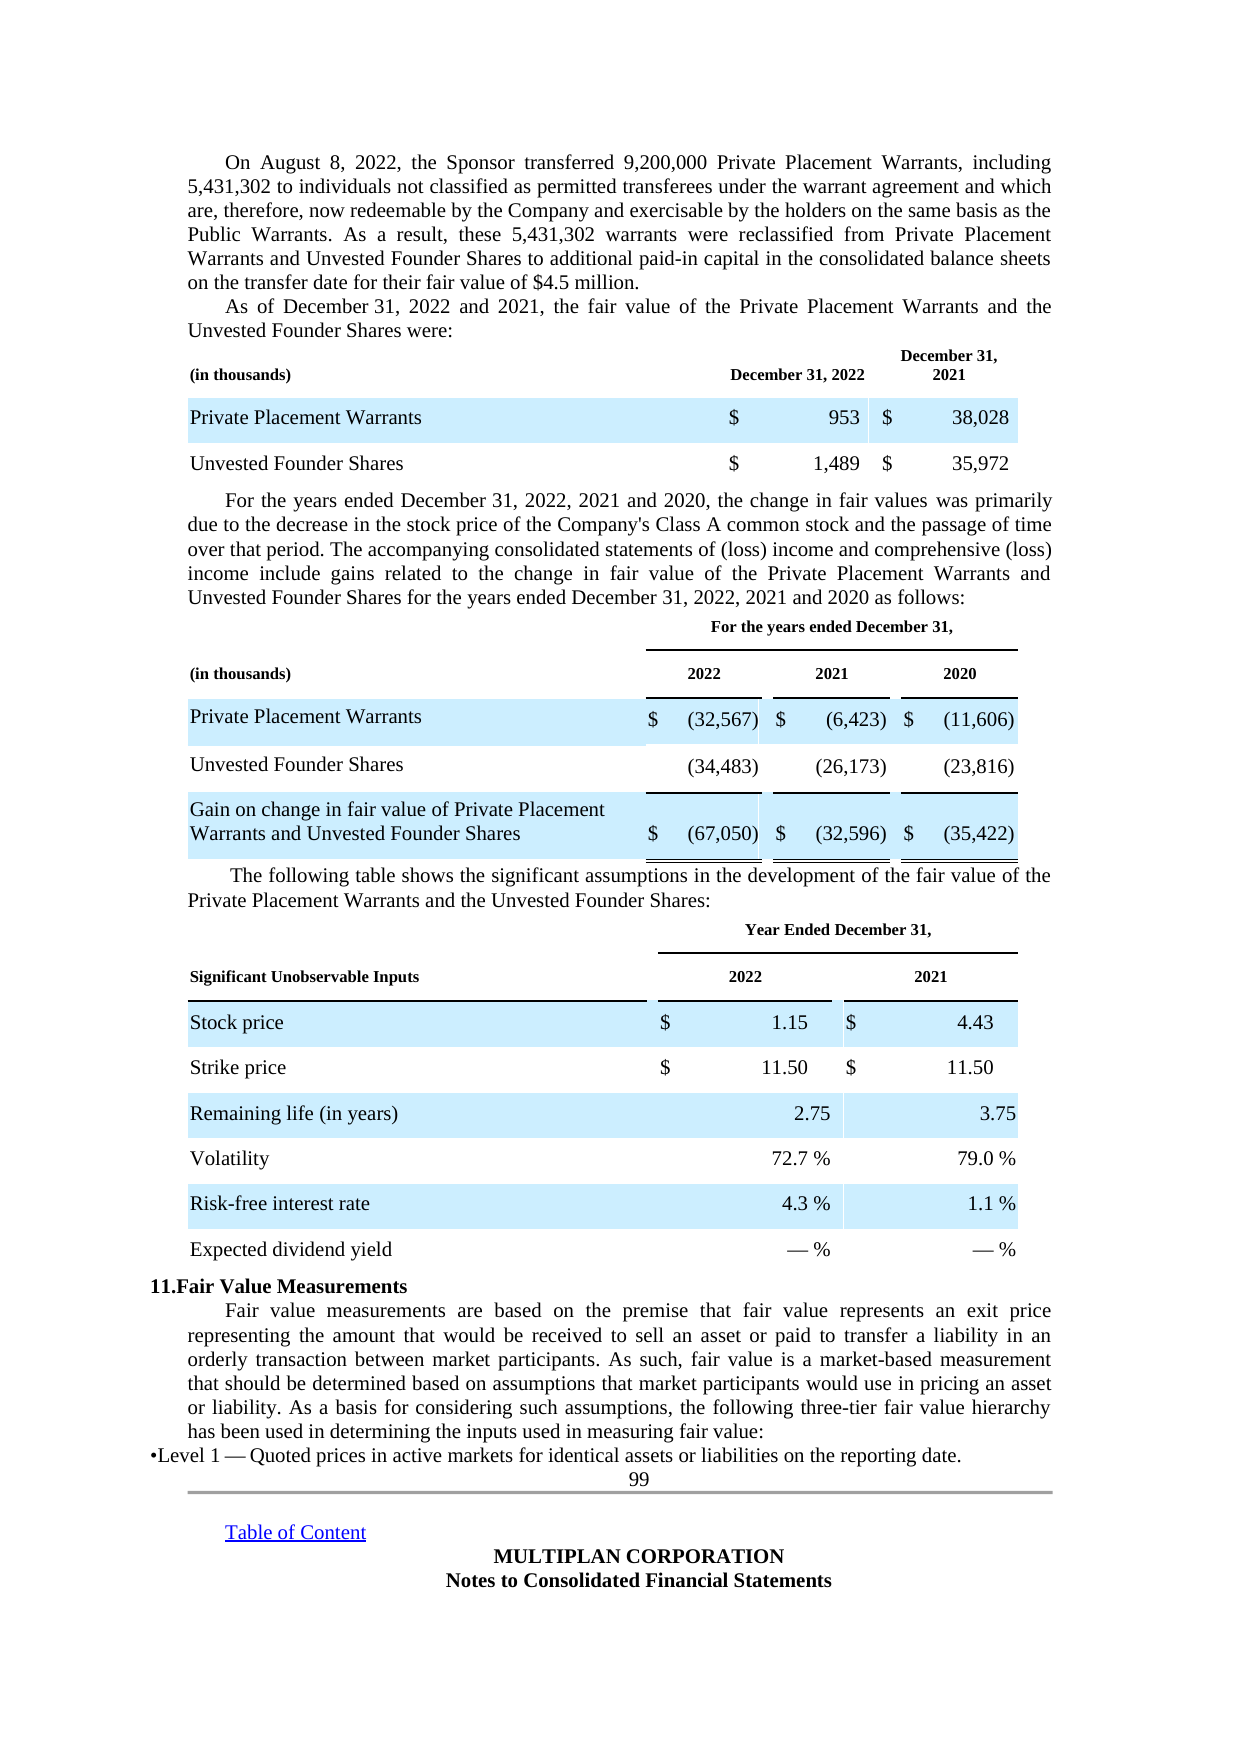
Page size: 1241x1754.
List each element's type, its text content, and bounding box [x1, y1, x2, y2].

text MULTIPLAN CORPORATION [187, 1544, 1053, 1568]
text •Level 1 — Quoted prices in active markets for identical assets or liabilities on the reporting date. [150, 1443, 1053, 1467]
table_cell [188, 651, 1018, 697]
text For the years ended December 31, 2022, 2021 and 2020, the change in fair values was primarily due to the decrease in the stock price of the Company's Class A common stock and the passage of time over that period. The accompanying consolidated statements of (loss) income and comprehensive (loss) income include gains related to the change in fair value of the Private Placement Warrants and Unvested Founder Shares for the years ended December 31, 2022, 2021 and 2020 as follows: [187, 488, 1053, 609]
text Fair value measurements are based on the premise that fair value represents an exit price representing the amount that would be received to sell an asset or paid to transfer a liability in an orderly transaction between market participants. As such, fair value is a market-based measurement that should be determined based on assumptions that market participants would use in pricing an asset or liability. As a basis for considering such assumptions, the following three-tier fair value hierarchy has been used in determining the inputs used in measuring fair value: [187, 1298, 1053, 1443]
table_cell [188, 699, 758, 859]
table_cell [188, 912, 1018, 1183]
text On August 8, 2022, the Sponsor transferred 9,200,000 Private Placement Warrants, including 5,431,302 to individuals not classified as permitted transferees under the warrant agreement and which are, therefore, now redeemable by the Company and exercisable by the holders on the same basis as the Public Warrants. As a result, these 5,431,302 warrants were reclassified from Private Placement Warrants and Unvested Founder Shares to additional paid-in capital in the consolidated balance sheets on the transfer date for their fair value of $4.5 million. [187, 150, 1053, 294]
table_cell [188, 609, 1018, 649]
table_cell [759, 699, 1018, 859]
text Table of Content [187, 1520, 1053, 1544]
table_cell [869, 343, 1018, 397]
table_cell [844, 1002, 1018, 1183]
text As of December 31, 2022 and 2021, the fair value of the Private Placement Warrants and the Unvested Founder Shares were: [187, 294, 1053, 342]
text 99 [187, 1467, 1053, 1490]
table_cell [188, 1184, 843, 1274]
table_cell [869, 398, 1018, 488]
text 11.Fair Value Measurements [150, 1274, 1053, 1298]
text Notes to Consolidated Financial Statements [187, 1568, 1053, 1592]
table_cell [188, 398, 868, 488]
text The following table shows the significant assumptions in the development of the fair value of the Private Placement Warrants and the Unvested Founder Shares: [187, 863, 1053, 912]
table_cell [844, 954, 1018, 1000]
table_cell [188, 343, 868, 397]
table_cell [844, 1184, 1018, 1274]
